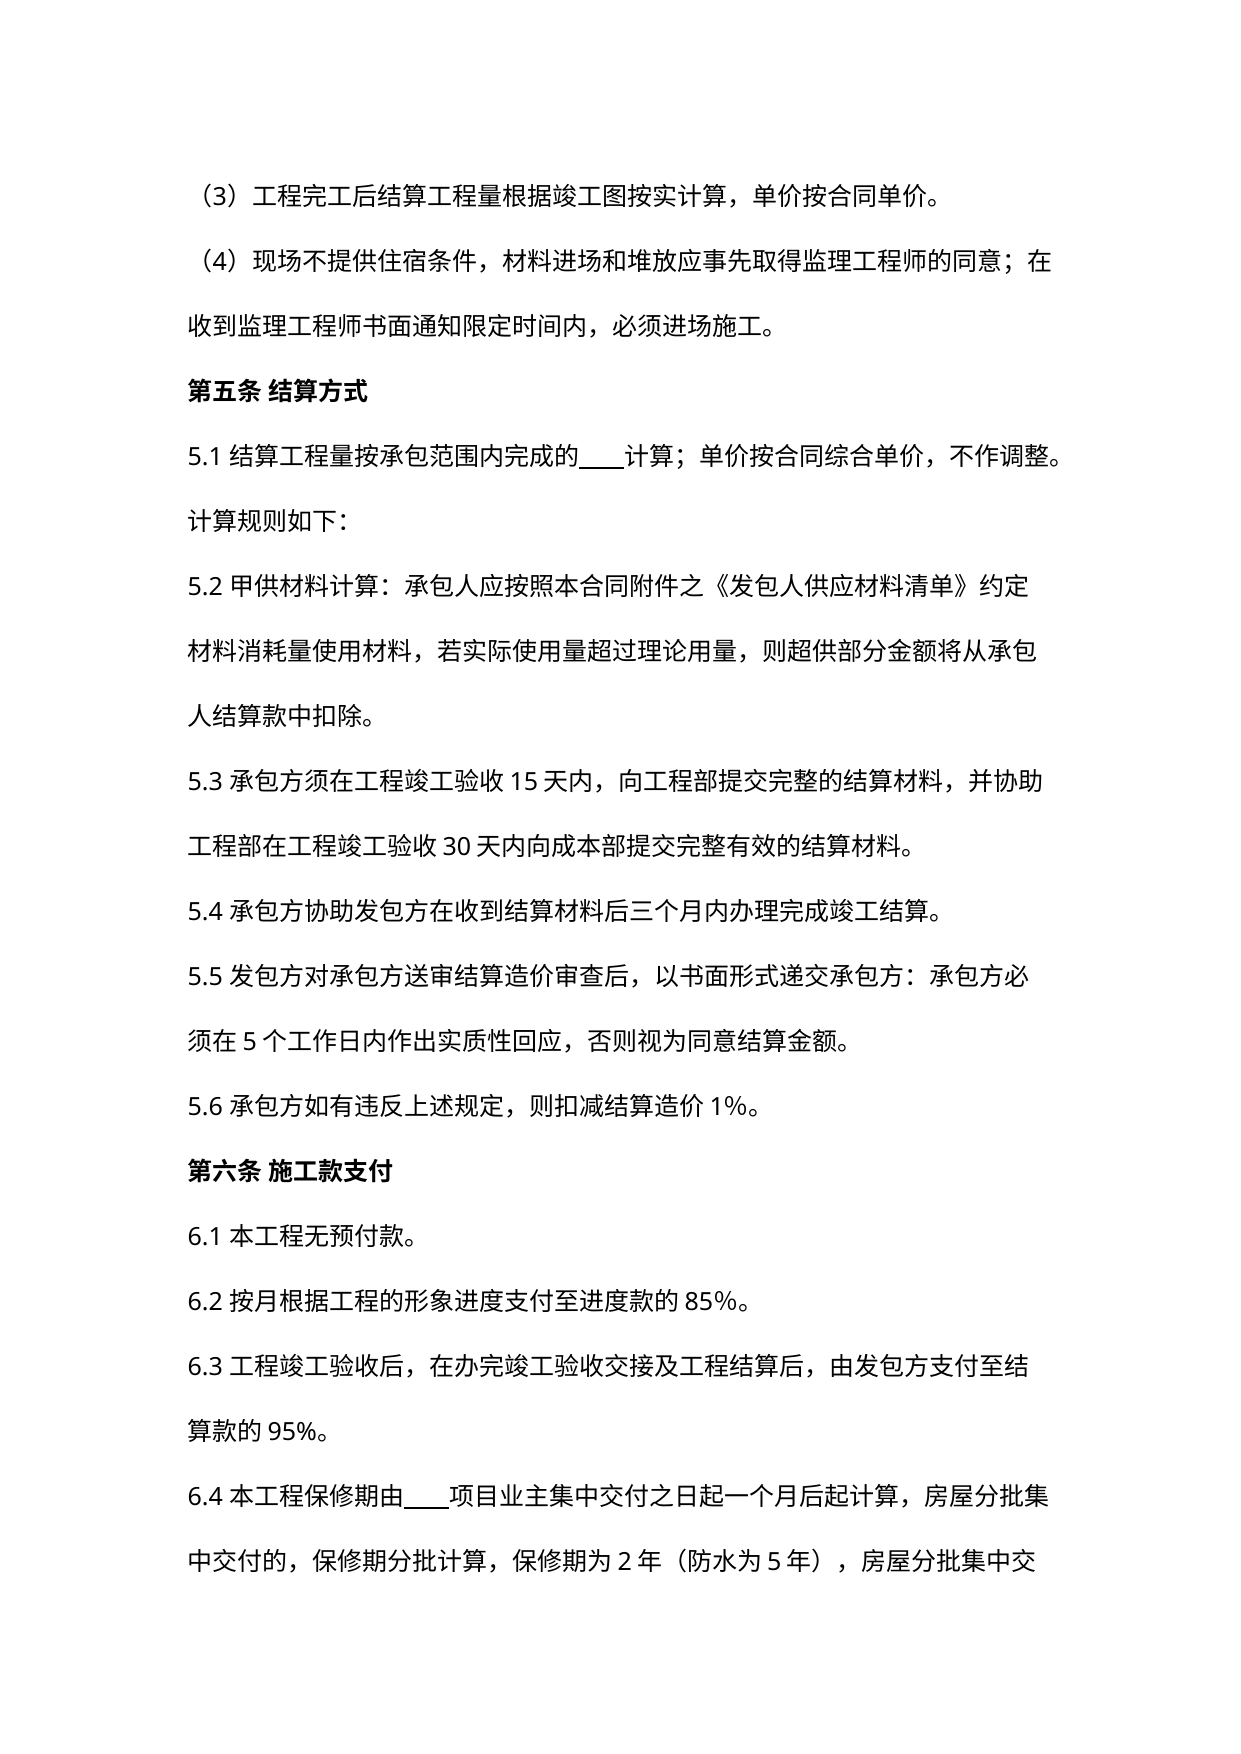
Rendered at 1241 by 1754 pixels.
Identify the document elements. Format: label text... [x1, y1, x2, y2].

text 5.1 结算工程量按承包范围内完成的 计算；单价按合同综合单价，不作调整。计算规则如下： [187, 422, 1053, 552]
text 5.6 承包方如有违反上述规定，则扣减结算造价1％。 [187, 1072, 1053, 1137]
text 6.1 本工程无预付款。 [187, 1202, 1053, 1267]
text （3）工程完工后结算工程量根据竣工图按实计算，单价按合同单价。 [187, 162, 1053, 227]
text 5.2 甲供材料计算：承包人应按照本合同附件之《发包人供应材料清单》约定材料消耗量使用材料，若实际使用量超过理论用量，则超供部分金额将从承包人结算款中扣除。 [187, 552, 1053, 747]
text 5.3 承包方须在工程竣工验收15天内，向工程部提交完整的结算材料，并协助工程部在工程竣工验收30天内向成本部提交完整有效的结算材料。 [187, 747, 1053, 877]
subtitle 第五条 结算方式 [187, 357, 1053, 422]
text 6.3 工程竣工验收后，在办完竣工验收交接及工程结算后，由发包方支付至结算款的95%。 [187, 1332, 1053, 1462]
text （4）现场不提供住宿条件，材料进场和堆放应事先取得监理工程师的同意；在收到监理工程师书面通知限定时间内，必须进场施工。 [187, 227, 1053, 357]
text 6.2 按月根据工程的形象进度支付至进度款的85％。 [187, 1267, 1053, 1332]
subtitle 第六条 施工款支付 [187, 1137, 1053, 1202]
text 5.4 承包方协助发包方在收到结算材料后三个月内办理完成竣工结算。 [187, 877, 1053, 942]
text 5.5 发包方对承包方送审结算造价审查后，以书面形式递交承包方：承包方必须在5个工作日内作出实质性回应，否则视为同意结算金额。 [187, 942, 1053, 1072]
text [187, 1462, 1053, 1592]
